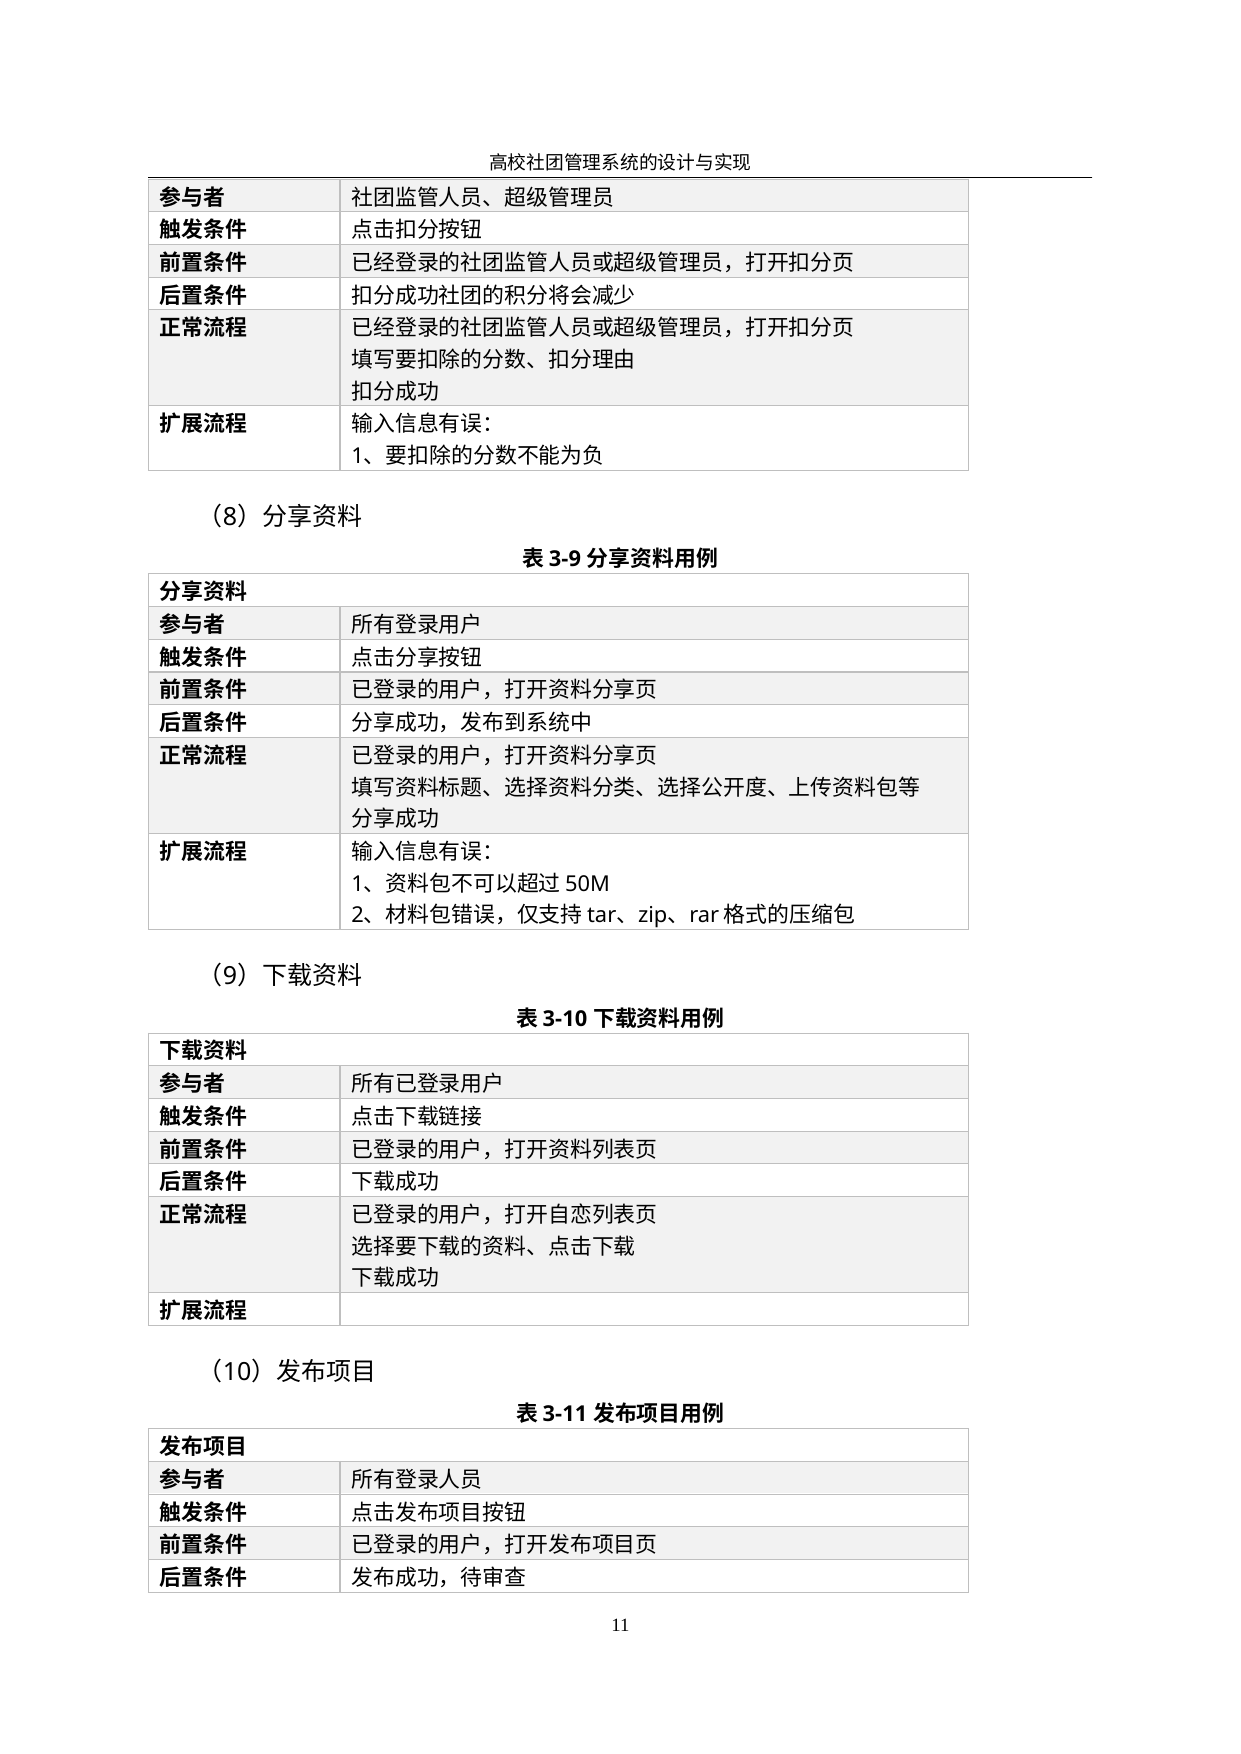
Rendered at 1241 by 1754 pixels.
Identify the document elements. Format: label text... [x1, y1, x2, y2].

table_cell 已登录的用户，打开自恋列表页 选择要下载的资料、点击下载 下载成功 [341, 1197, 968, 1292]
table_cell 已登录的用户，打开资料列表页 [341, 1132, 968, 1163]
table_cell 下载成功 [341, 1164, 968, 1196]
table_cell 前置条件 [149, 673, 339, 704]
table_cell [341, 1293, 968, 1325]
table_cell 正常流程 [149, 310, 339, 405]
table_cell 扩展流程 [149, 406, 339, 470]
table_cell 触发条件 [149, 1495, 339, 1526]
table_cell 所有已登录用户 [341, 1066, 968, 1098]
table_cell 输入信息有误： 1、资料包不可以超过50M 2、材料包错误，仅支持tar、zip、rar格式的压缩包 [341, 834, 968, 929]
table_cell 所有登录用户 [341, 607, 968, 639]
table_cell 所有登录人员 [341, 1462, 968, 1493]
table_header 下载资料 [149, 1034, 968, 1065]
table_cell 分享成功，发布到系统中 [341, 705, 968, 737]
table_cell 触发条件 [149, 1099, 339, 1131]
text （9）下载资料 [148, 955, 1092, 992]
text （10）发布项目 [148, 1351, 1092, 1387]
table_cell 点击发布项目按钮 [341, 1495, 968, 1526]
table_cell 参与者 [149, 607, 339, 639]
table_cell 正常流程 [149, 738, 339, 833]
table_cell 已登录的用户，打开发布项目页 [341, 1527, 968, 1559]
text 表3-11 发布项目用例 [148, 1396, 1092, 1428]
table_cell 参与者 [149, 1462, 339, 1493]
table_cell 后置条件 [149, 1560, 339, 1592]
table_cell 发布成功，待审查 [341, 1560, 968, 1592]
table_cell 已登录的用户，打开资料分享页 填写资料标题、选择资料分类、选择公开度、上传资料包等 分享成功 [341, 738, 968, 833]
table_cell 已经登录的社团监管人员或超级管理员，打开扣分页 填写要扣除的分数、扣分理由 扣分成功 [341, 310, 968, 405]
table_header 发布项目 [149, 1429, 968, 1461]
table_cell 扩展流程 [149, 834, 339, 929]
table_cell 后置条件 [149, 705, 339, 737]
table_cell 点击扣分按钮 [341, 212, 968, 244]
table_cell 点击分享按钮 [341, 640, 968, 671]
table_cell 正常流程 [149, 1197, 339, 1292]
table_cell 已登录的用户，打开资料分享页 [341, 673, 968, 704]
table_cell 输入信息有误： 1、要扣除的分数不能为负 [341, 406, 968, 470]
table_cell 前置条件 [149, 245, 339, 277]
table_cell 扩展流程 [149, 1293, 339, 1325]
table_cell 触发条件 [149, 212, 339, 244]
table_cell 社团监管人员、超级管理员 [341, 180, 968, 211]
table_cell 后置条件 [149, 278, 339, 309]
text 表3-10 下载资料用例 [148, 1001, 1092, 1032]
table_cell 点击下载链接 [341, 1099, 968, 1131]
table_cell 触发条件 [149, 640, 339, 671]
table_cell 参与者 [149, 1066, 339, 1098]
table_cell 后置条件 [149, 1164, 339, 1196]
table_cell 前置条件 [149, 1132, 339, 1163]
table_cell 扣分成功社团的积分将会减少 [341, 278, 968, 309]
table_cell 前置条件 [149, 1527, 339, 1559]
table_header 分享资料 [149, 574, 968, 606]
text 表3-9 分享资料用例 [148, 541, 1092, 573]
table_cell 已经登录的社团监管人员或超级管理员，打开扣分页 [341, 245, 968, 277]
table_cell 参与者 [149, 180, 339, 211]
text （8）分享资料 [148, 496, 1092, 532]
